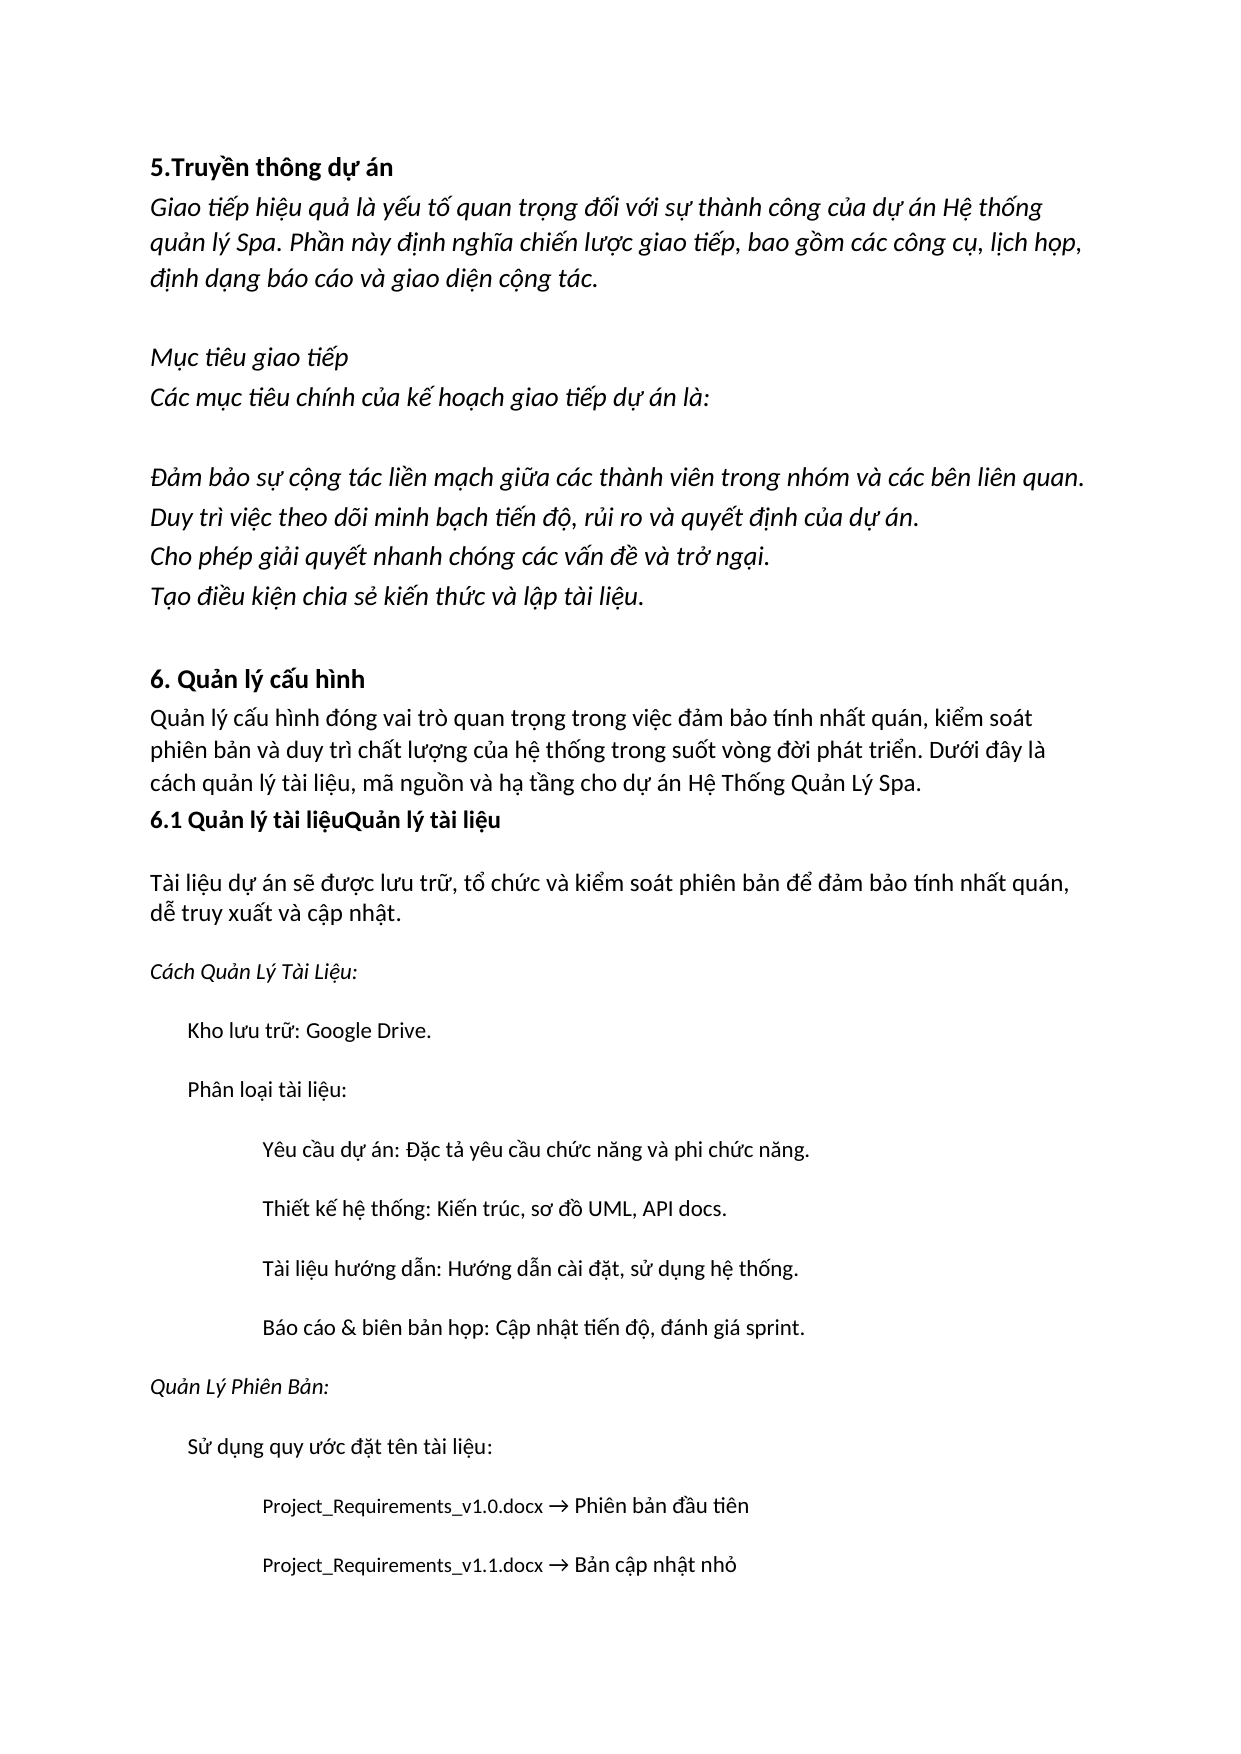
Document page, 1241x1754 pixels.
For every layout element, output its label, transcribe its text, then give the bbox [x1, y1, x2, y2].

subtitle 5.Truyền thông dự án [150, 150, 1093, 183]
subtitle Cách Quản Lý Tài Liệu: [150, 957, 1093, 985]
list Sử dụng quy ước đặt tên tài liệu: [187, 1432, 1093, 1460]
subtitle 6.1 Quản lý tài liệuQuản lý tài liệu [150, 804, 1093, 835]
text Tài liệu dự án sẽ được lưu trữ, tổ chức và kiểm soát phiên bản để đảm bảo tính nhất quán, dễ truy xuất và cập nhật. [150, 867, 1093, 928]
subtitle Tạo điều kiện chia sẻ kiến thức và lập tài liệu. [150, 579, 1093, 612]
subtitle Quản lý cấu hình đóng vai trò quan trọng trong việc đảm bảo tính nhất quán, kiểm soát phiên bản và duy trì chất lượng của hệ thống trong suốt vòng đời phát triển. Dưới đây là cách quản lý tài liệu, mã nguồn và hạ tầng cho dự án Hệ Thống Quản Lý Spa. [150, 702, 1093, 798]
subtitle Cho phép giải quyết nhanh chóng các vấn đề và trở ngại. [150, 539, 1093, 573]
list Project_Requirements_v1.0.docx → Phiên bản đầu tiên [262, 1491, 1093, 1519]
list Phân loại tài liệu: [187, 1076, 1093, 1104]
list Kho lưu trữ: Google Drive. [187, 1016, 1093, 1044]
list Báo cáo & biên bản họp: Cập nhật tiến độ, đánh giá sprint. [262, 1313, 1093, 1341]
subtitle Các mục tiêu chính của kế hoạch giao tiếp dự án là: [150, 380, 1093, 413]
subtitle Duy trì việc theo dõi minh bạch tiến độ, rủi ro và quyết định của dự án. [150, 500, 1093, 533]
list Thiết kế hệ thống: Kiến trúc, sơ đồ UML, API docs. [262, 1194, 1093, 1222]
subtitle Đảm bảo sự cộng tác liền mạch giữa các thành viên trong nhóm và các bên liên quan. [150, 460, 1093, 493]
list Tài liệu hướng dẫn: Hướng dẫn cài đặt, sử dụng hệ thống. [262, 1254, 1093, 1282]
subtitle Mục tiêu giao tiếp [150, 341, 1093, 374]
subtitle Quản lý cấu hình [150, 662, 1093, 695]
list Project_Requirements_v1.1.docx → Bản cập nhật nhỏ [262, 1551, 1093, 1579]
subtitle Quản Lý Phiên Bản: [150, 1372, 1093, 1401]
subtitle Giao tiếp hiệu quả là yếu tố quan trọng đối với sự thành công của dự án Hệ thống quản lý Spa. Phần này định nghĩa chiến lược giao tiếp, bao gồm các công cụ, lịch họp, định dạng báo cáo và giao diện cộng tác. [150, 190, 1093, 294]
list Yêu cầu dự án: Đặc tả yêu cầu chức năng và phi chức năng. [262, 1135, 1093, 1163]
